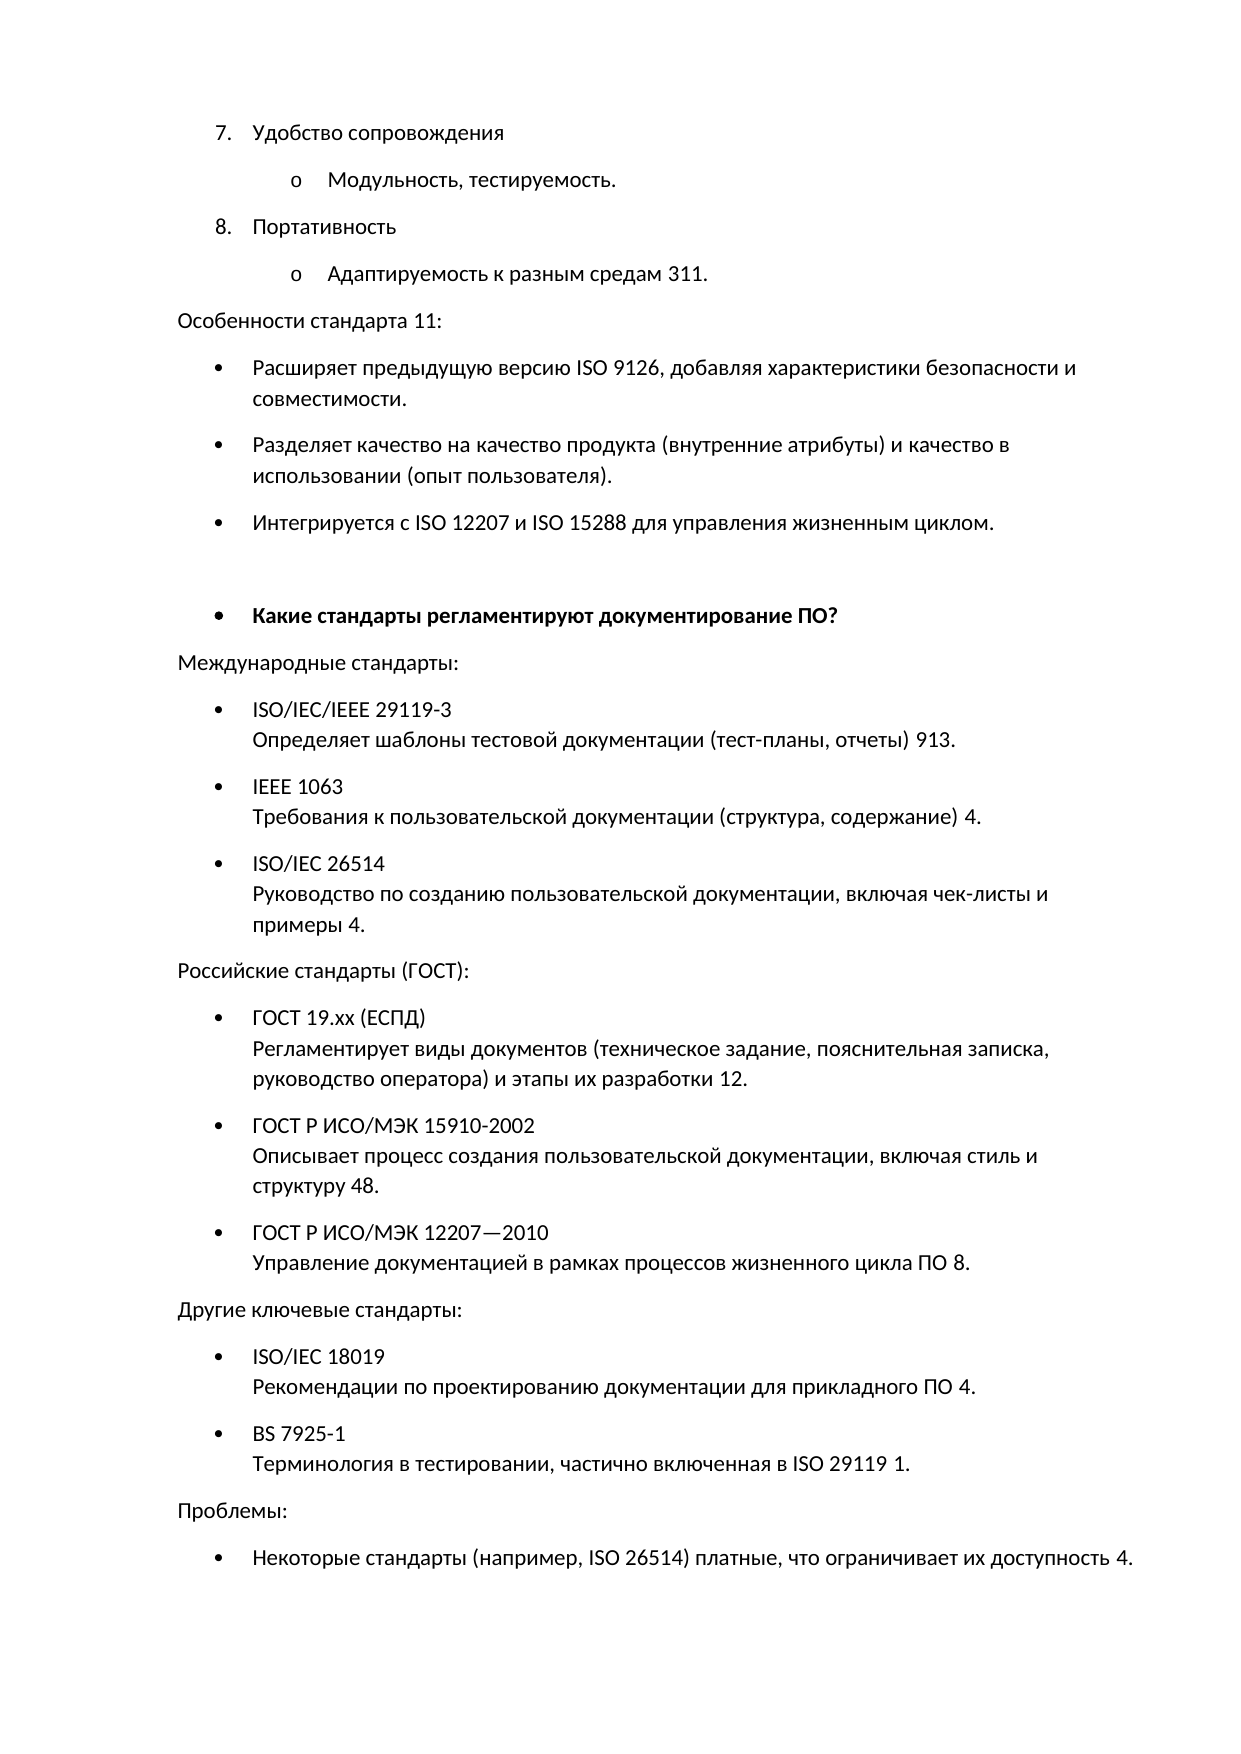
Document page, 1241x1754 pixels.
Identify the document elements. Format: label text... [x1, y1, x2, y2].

text Российские стандарты (ГОСТ): [177, 957, 1152, 985]
text Международные стандарты: [177, 648, 1152, 676]
list Модульность, тестируемость. [290, 165, 1152, 193]
text Особенности стандарта 11: [177, 307, 1152, 335]
text Другие ключевые стандарты: [177, 1295, 1152, 1323]
list IEEE 1063 Требования к пользовательской документации (структура, содержание) 4. [215, 772, 1152, 831]
list ГОСТ Р ИСО/МЭК 15910-2002 Описывает процесс создания пользовательской документации, включая стиль и структуру 48. [215, 1111, 1152, 1199]
list Портативность [215, 212, 1152, 240]
list ISO/IEC/IEEE 29119-3 Определяет шаблоны тестовой документации (тест-планы, отчеты) 913. [215, 695, 1152, 753]
list Какие стандарты регламентируют документирование ПО? [215, 601, 1152, 629]
list BS 7925-1 Терминология в тестировании, частично включенная в ISO 29119 1. [215, 1419, 1152, 1477]
list ГОСТ Р ИСО/МЭК 12207—2010 Управление документацией в рамках процессов жизненного цикла ПО 8. [215, 1218, 1152, 1276]
list Удобство сопровождения [215, 118, 1152, 146]
list Адаптируемость к разным средам 311. [290, 259, 1152, 288]
text Проблемы: [177, 1496, 1152, 1524]
list ГОСТ 19.хх (ЕСПД) Регламентирует виды документов (техническое задание, пояснительная записка, руководство оператора) и этапы их разработки 12. [215, 1003, 1152, 1092]
list Разделяет качество на качество продукта (внутренние атрибуты) и качество в использовании (опыт пользователя). [215, 431, 1152, 489]
list Интегрируется с ISO 12207 и ISO 15288 для управления жизненным циклом. [215, 508, 1152, 536]
list ISO/IEC 26514 Руководство по созданию пользовательской документации, включая чек-листы и примеры 4. [215, 849, 1152, 938]
list Расширяет предыдущую версию ISO 9126, добавляя характеристики безопасности и совместимости. [215, 353, 1152, 412]
list ISO/IEC 18019 Рекомендации по проектированию документации для прикладного ПО 4. [215, 1342, 1152, 1400]
list Некоторые стандарты (например, ISO 26514) платные, что ограничивает их доступность 4. [215, 1543, 1152, 1571]
